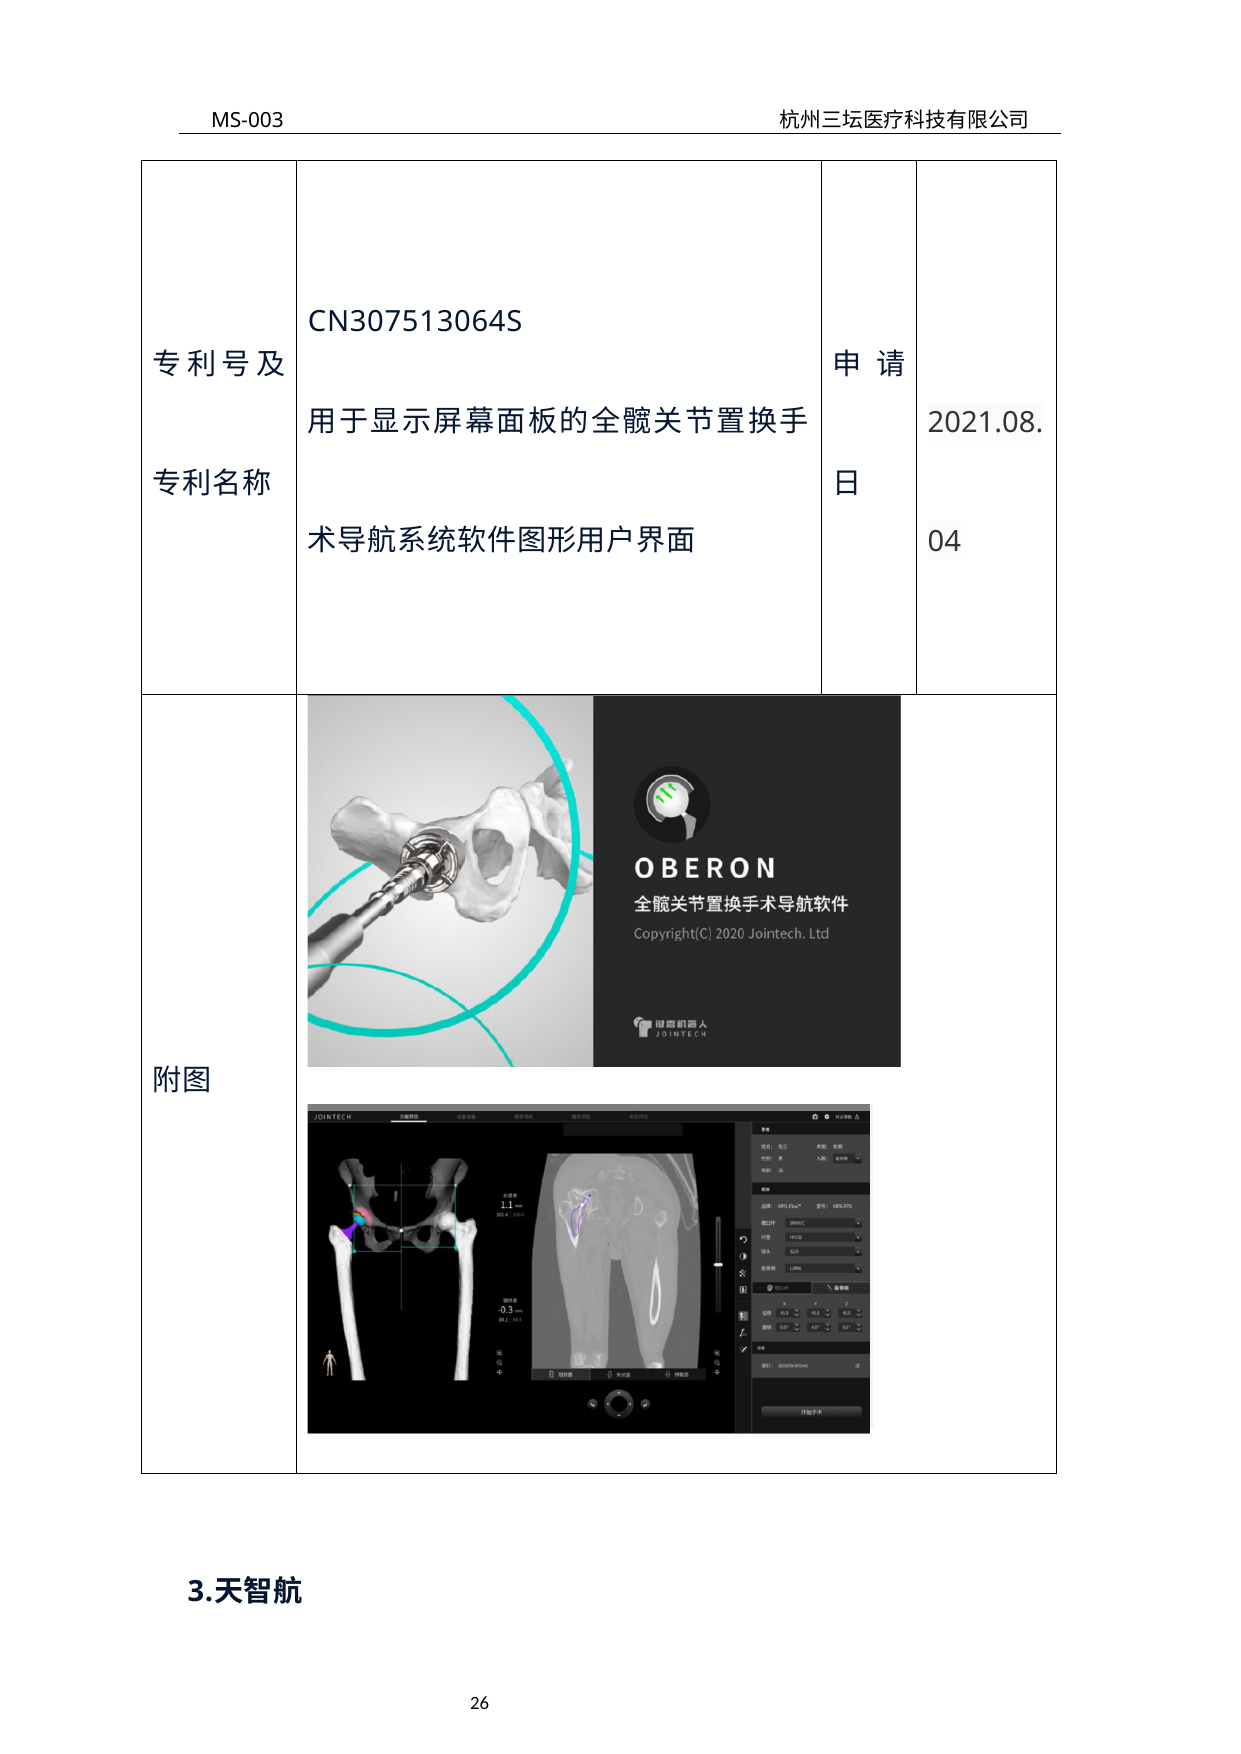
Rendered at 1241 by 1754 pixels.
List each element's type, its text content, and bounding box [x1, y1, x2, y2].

table_cell [297, 695, 1056, 1473]
table_header 申请日 [822, 161, 916, 694]
table_cell 附图 [142, 695, 296, 1473]
list 3.天智航 [187, 1549, 1053, 1628]
picture [307, 695, 901, 1067]
table_header 专利号及专利名称 [142, 161, 296, 694]
table_header 2021.08.04 [917, 161, 1056, 694]
table_header CN307513064S 用于显示屏幕面板的全髋关节置换手术导航系统软件图形用户界面 [297, 161, 821, 694]
picture [307, 1104, 874, 1434]
